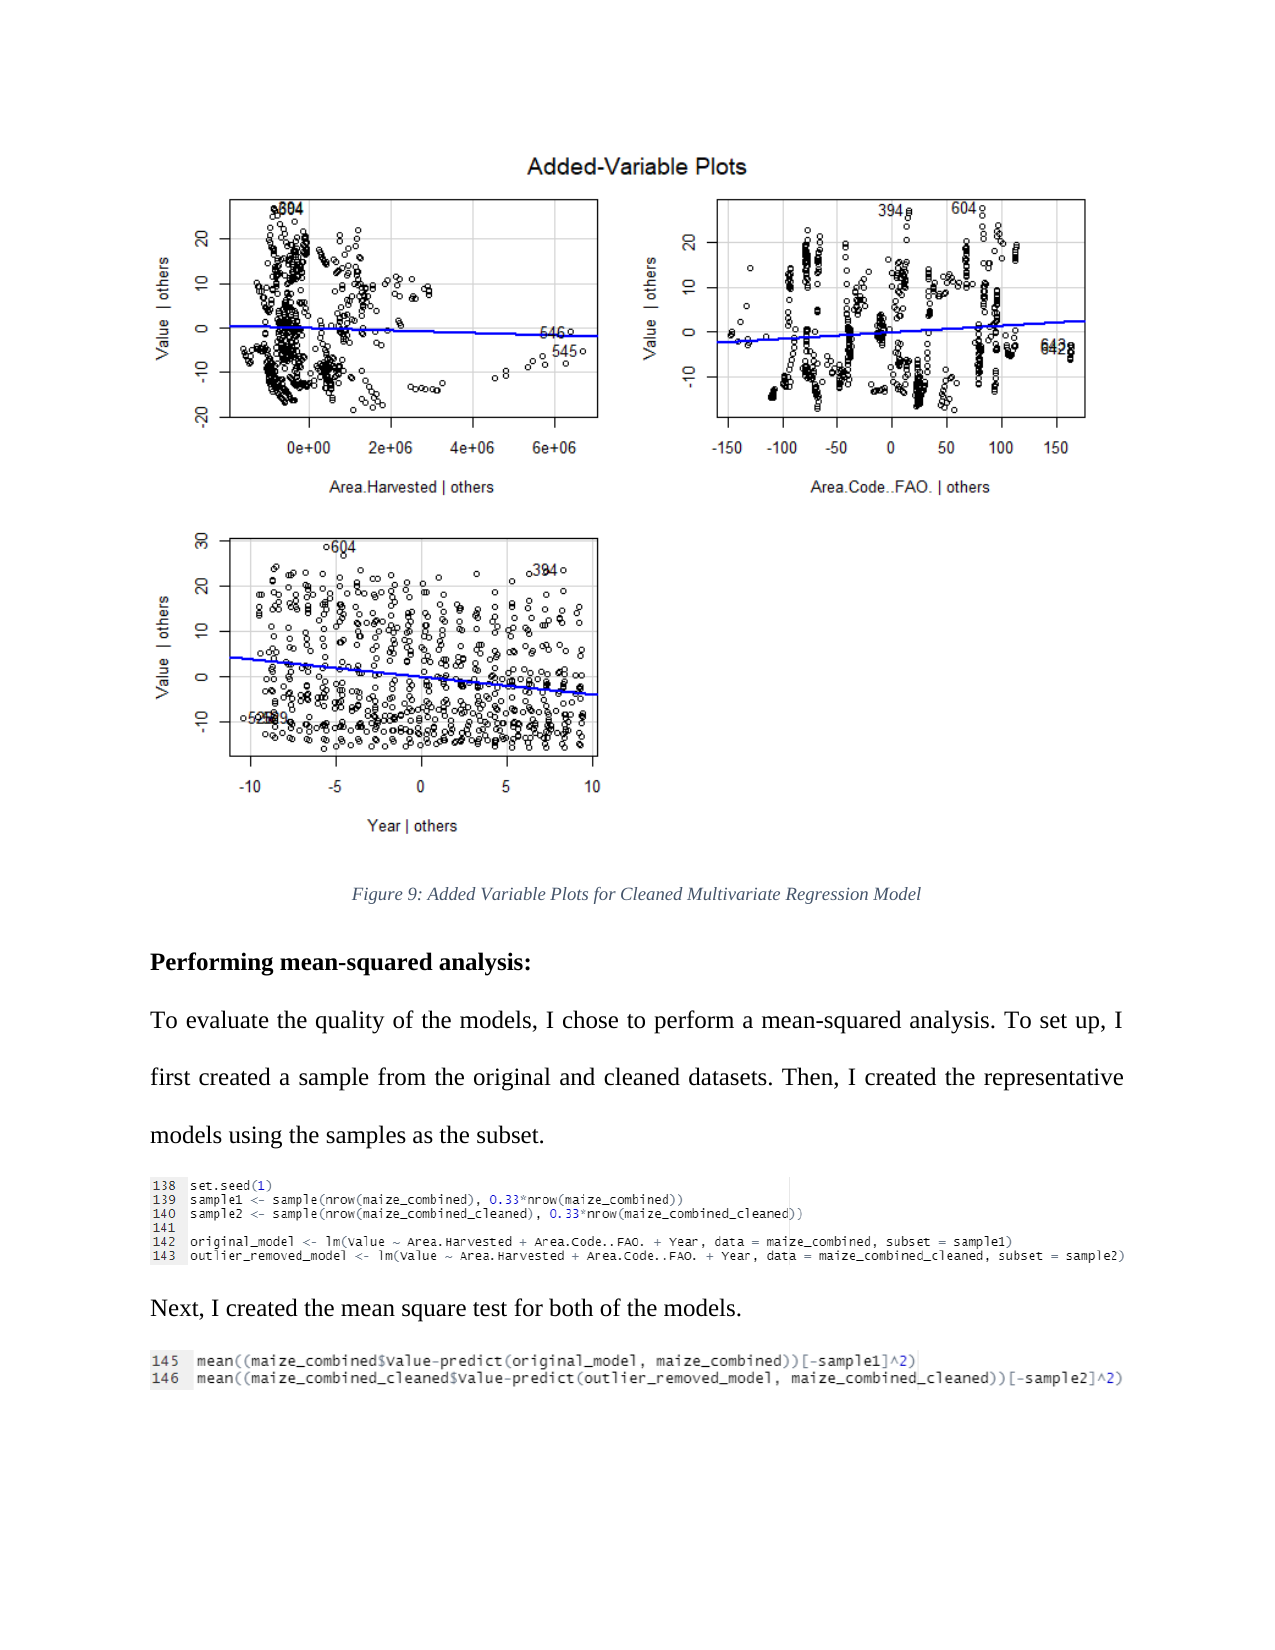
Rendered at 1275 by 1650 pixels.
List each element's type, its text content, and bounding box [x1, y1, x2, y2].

picture [150, 150, 1125, 856]
text Figure 9: Added Variable Plots for Cleaned Multivariate Regression Model [150, 883, 1125, 905]
text To evaluate the quality of the models, I chose to perform a mean-squared analysis. To set up, I first created a sample from the original and cleaned datasets. Then, I created the representative models using the samples as the subset. [150, 1005, 1125, 1148]
text Next, I created the mean square test for both of the models. [150, 1293, 1125, 1321]
picture [150, 1350, 1125, 1390]
text Performing mean-squared analysis: [150, 947, 1125, 976]
picture [150, 1177, 1125, 1265]
